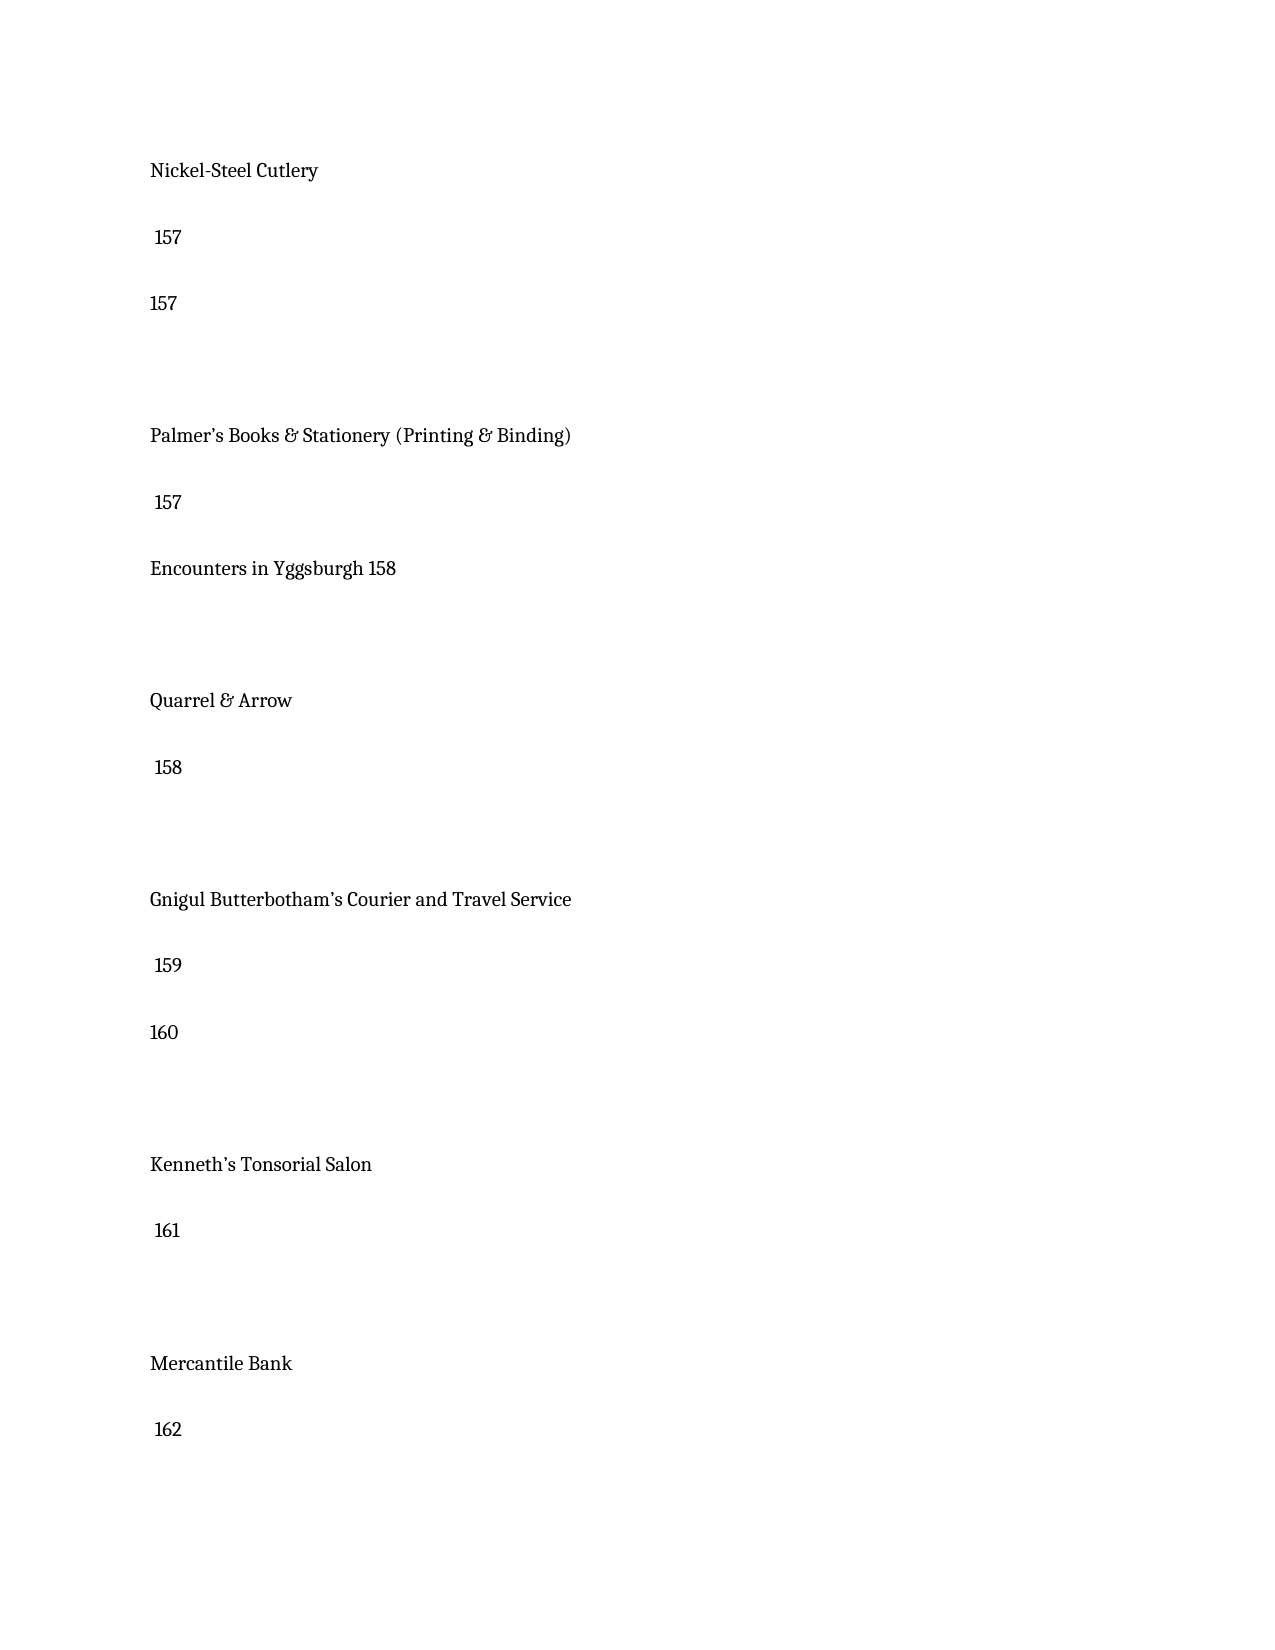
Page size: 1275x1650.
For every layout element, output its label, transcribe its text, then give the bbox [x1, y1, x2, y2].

text 157 [150, 282, 1125, 317]
text 157 [150, 481, 1125, 516]
text 159 [150, 945, 1125, 980]
text 157 [150, 216, 1125, 251]
text 161 [150, 1210, 1125, 1245]
text 158 [150, 746, 1125, 781]
text 162 [150, 1409, 1125, 1444]
text 160 [150, 1011, 1125, 1046]
text Encounters in Yggsburgh 158 [150, 547, 1125, 582]
